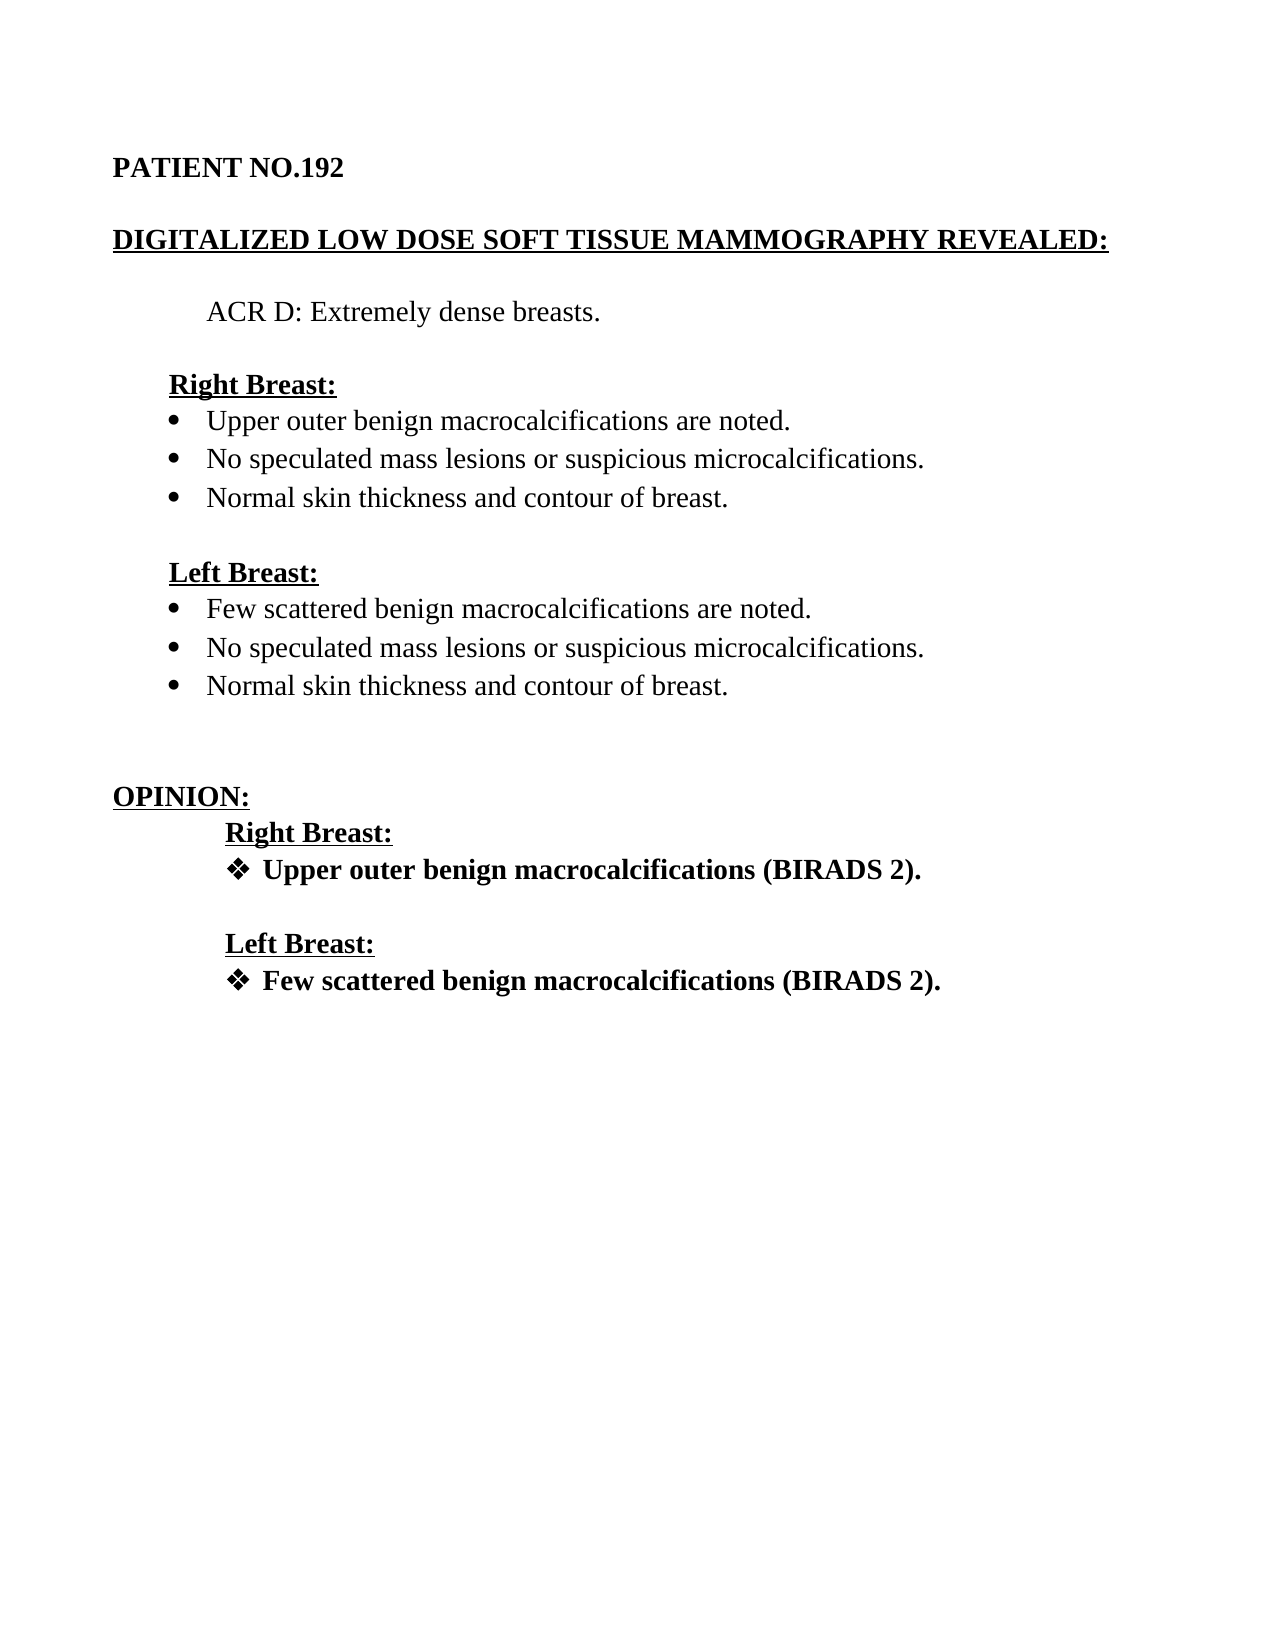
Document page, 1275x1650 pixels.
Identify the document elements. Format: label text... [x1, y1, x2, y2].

text Left Breast: [169, 555, 1122, 589]
text Left Breast: [150, 927, 1122, 960]
text Right Breast: [169, 367, 1122, 400]
list Normal skin thickness and contour of breast. [169, 668, 1122, 702]
text Right Breast: [150, 816, 1122, 849]
text DIGITALIZED LOW DOSE SOFT TISSUE MAMMOGRAPHY REVEALED: [112, 222, 1122, 256]
list Upper outer benign macrocalcifications (BIRADS 2). [225, 852, 1122, 885]
list Few scattered benign macrocalcifications are noted. [169, 591, 1122, 625]
text OPINION: [112, 779, 1122, 813]
list No speculated mass lesions or suspicious microcalcifications. [169, 630, 1122, 663]
text ACR D: Extremely dense breasts. [206, 294, 1122, 328]
list No speculated mass lesions or suspicious microcalcifications. [169, 442, 1122, 475]
text PATIENT NO.192 [112, 150, 1122, 183]
list Upper outer benign macrocalcifications are noted. [169, 403, 1122, 437]
list Normal skin thickness and contour of breast. [169, 480, 1122, 514]
list Few scattered benign macrocalcifications (BIRADS 2). [225, 963, 1122, 996]
